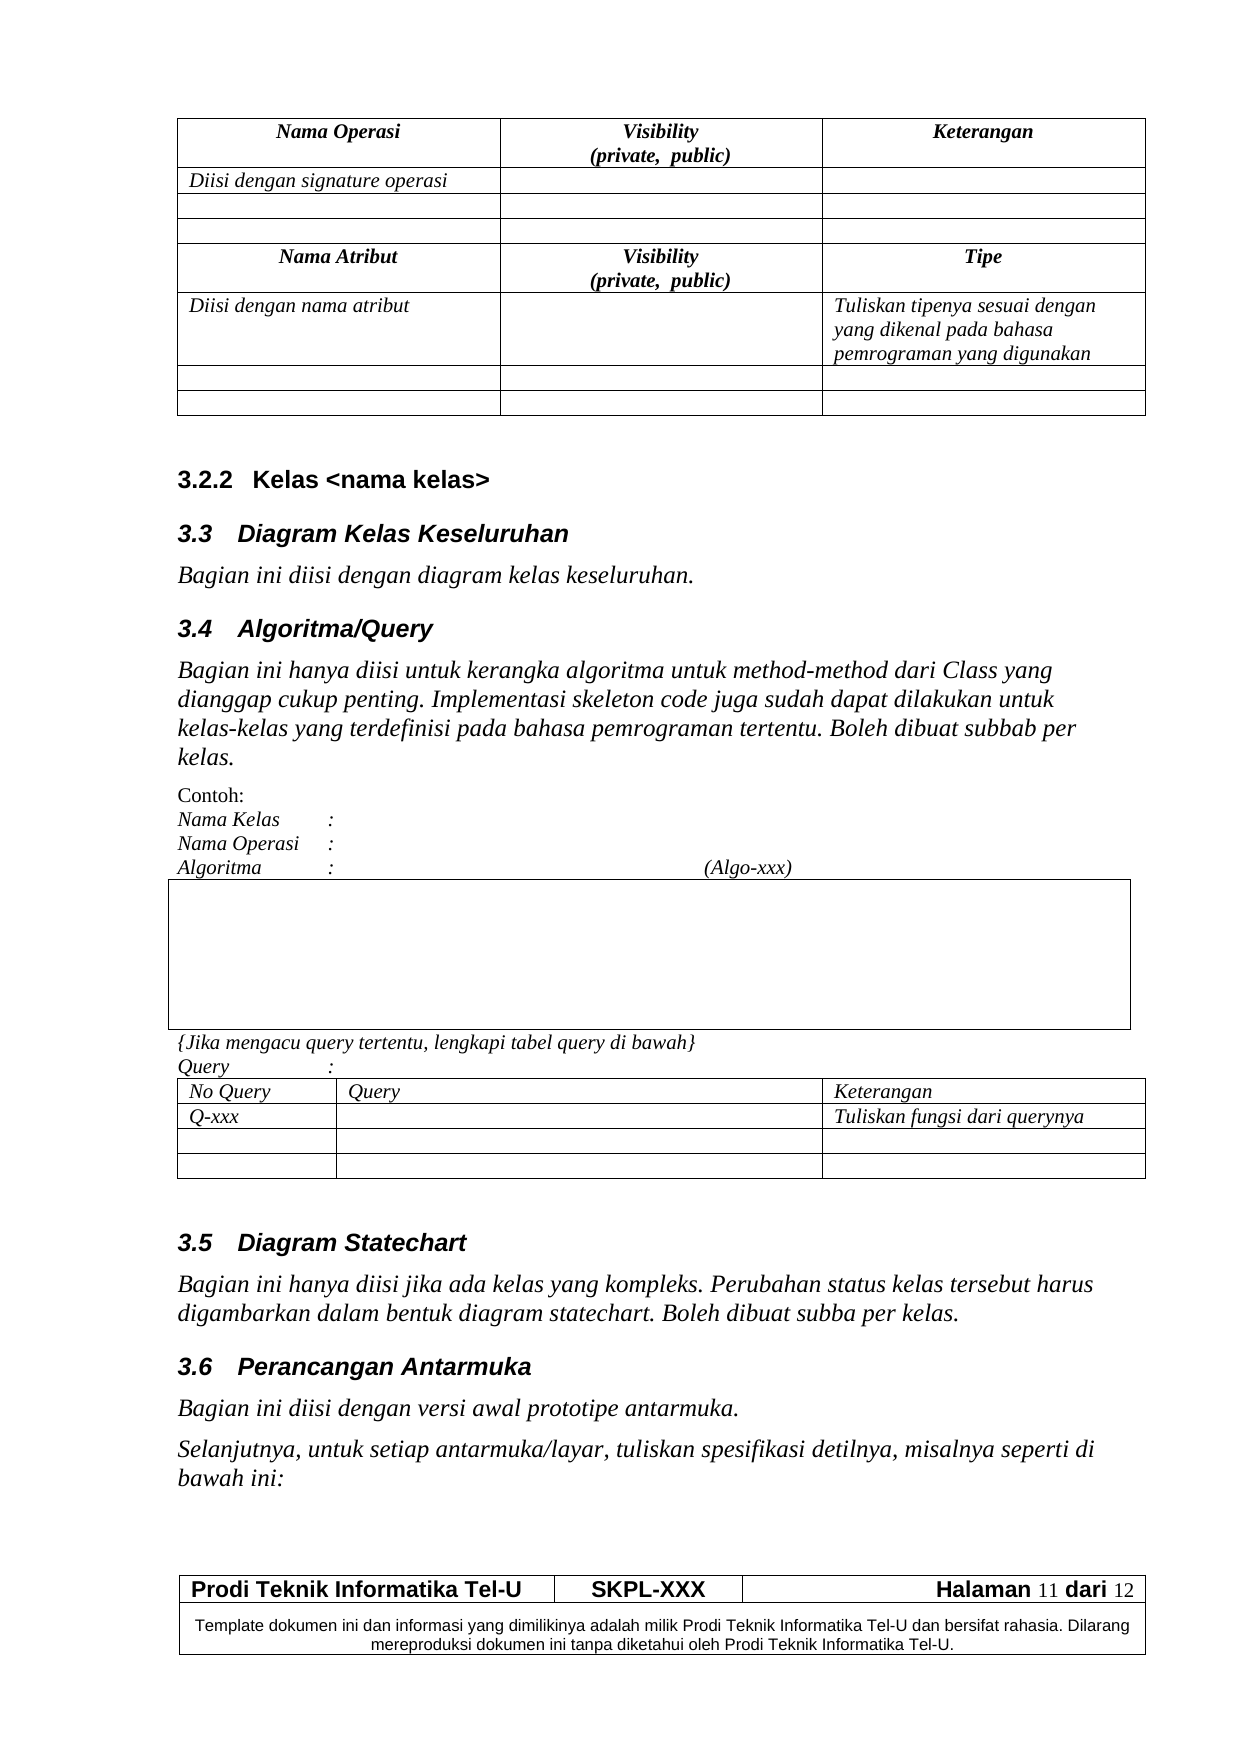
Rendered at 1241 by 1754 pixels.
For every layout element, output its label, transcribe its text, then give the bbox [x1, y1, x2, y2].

table_cell Nama Atribut [178, 244, 500, 292]
text Selanjutnya, untuk setiap antarmuka/layar, tuliskan spesifikasi detilnya, misalnya seperti di bawah ini: [177, 1434, 1122, 1492]
table_cell [823, 194, 1145, 217]
table_cell [501, 219, 822, 243]
table_cell [337, 1154, 822, 1178]
table_cell [823, 391, 1145, 415]
table_cell [337, 1104, 822, 1128]
table_cell [501, 391, 822, 415]
table_cell [823, 219, 1145, 243]
table_cell [823, 366, 1145, 390]
table_cell [501, 194, 822, 217]
table_cell [823, 168, 1145, 192]
text Bagian ini diisi dengan diagram kelas keseluruhan. [177, 560, 1122, 589]
table_cell [501, 366, 822, 390]
table_cell Diisi dengan signature operasi [178, 168, 500, 192]
text Bagian ini diisi dengan versi awal prototipe antarmuka. [177, 1393, 1122, 1422]
table_cell [178, 391, 500, 415]
table_cell Tipe [823, 244, 1145, 292]
table_cell Q-xxx [178, 1104, 336, 1128]
table_cell Tuliskan tipenya sesuai dengan yang dikenal pada bahasa pemrograman yang digunakan [823, 293, 1145, 365]
text Algoritma : (Algo-xxx) [177, 855, 1122, 879]
table_cell [178, 194, 500, 217]
table_cell [823, 1129, 1145, 1153]
subtitle Perancangan Antarmuka [177, 1352, 1122, 1381]
table_cell [823, 1154, 1145, 1178]
table_cell Tuliskan fungsi dari querynya [823, 1104, 1145, 1128]
table_cell [178, 366, 500, 390]
text Bagian ini hanya diisi jika ada kelas yang kompleks. Perubahan status kelas tersebut harus digambarkan dalam bentuk diagram statechart. Boleh dibuat subba per kelas. [177, 1269, 1122, 1327]
table_cell [501, 293, 822, 365]
subtitle Algoritma/Query [177, 614, 1122, 643]
table_cell Visibility (private, public) [501, 244, 822, 292]
table_cell [178, 1154, 336, 1178]
table_cell [178, 219, 500, 243]
subtitle Diagram Kelas Keseluruhan [177, 519, 1122, 548]
table_header Keterangan [823, 1079, 1145, 1103]
table_header Visibility (private, public) [501, 119, 822, 167]
text Nama Kelas : [177, 807, 1122, 831]
table_header Keterangan [823, 119, 1145, 167]
table_cell Diisi dengan nama atribut [178, 293, 500, 365]
text Bagian ini hanya diisi untuk kerangka algoritma untuk method-method dari Class yang dianggap cukup penting. Implementasi skeleton code juga sudah dapat dilakukan untuk kelas-kelas yang terdefinisi pada bahasa pemrograman tertentu. Boleh dibuat subbab per kelas. [177, 655, 1122, 770]
text Nama Operasi : [177, 831, 1122, 855]
table_cell [501, 168, 822, 192]
table_cell [337, 1129, 822, 1153]
text Contoh: [177, 783, 1122, 807]
subtitle Kelas <nama kelas> [177, 465, 1122, 494]
table_header Query [337, 1079, 822, 1103]
text Query : [177, 1054, 1122, 1078]
table_header Nama Operasi [178, 119, 500, 167]
table_cell [178, 1129, 336, 1153]
table_header No Query [178, 1079, 336, 1103]
text {Jika mengacu query tertentu, lengkapi tabel query di bawah} [177, 1030, 1122, 1054]
subtitle Diagram Statechart [177, 1228, 1122, 1257]
